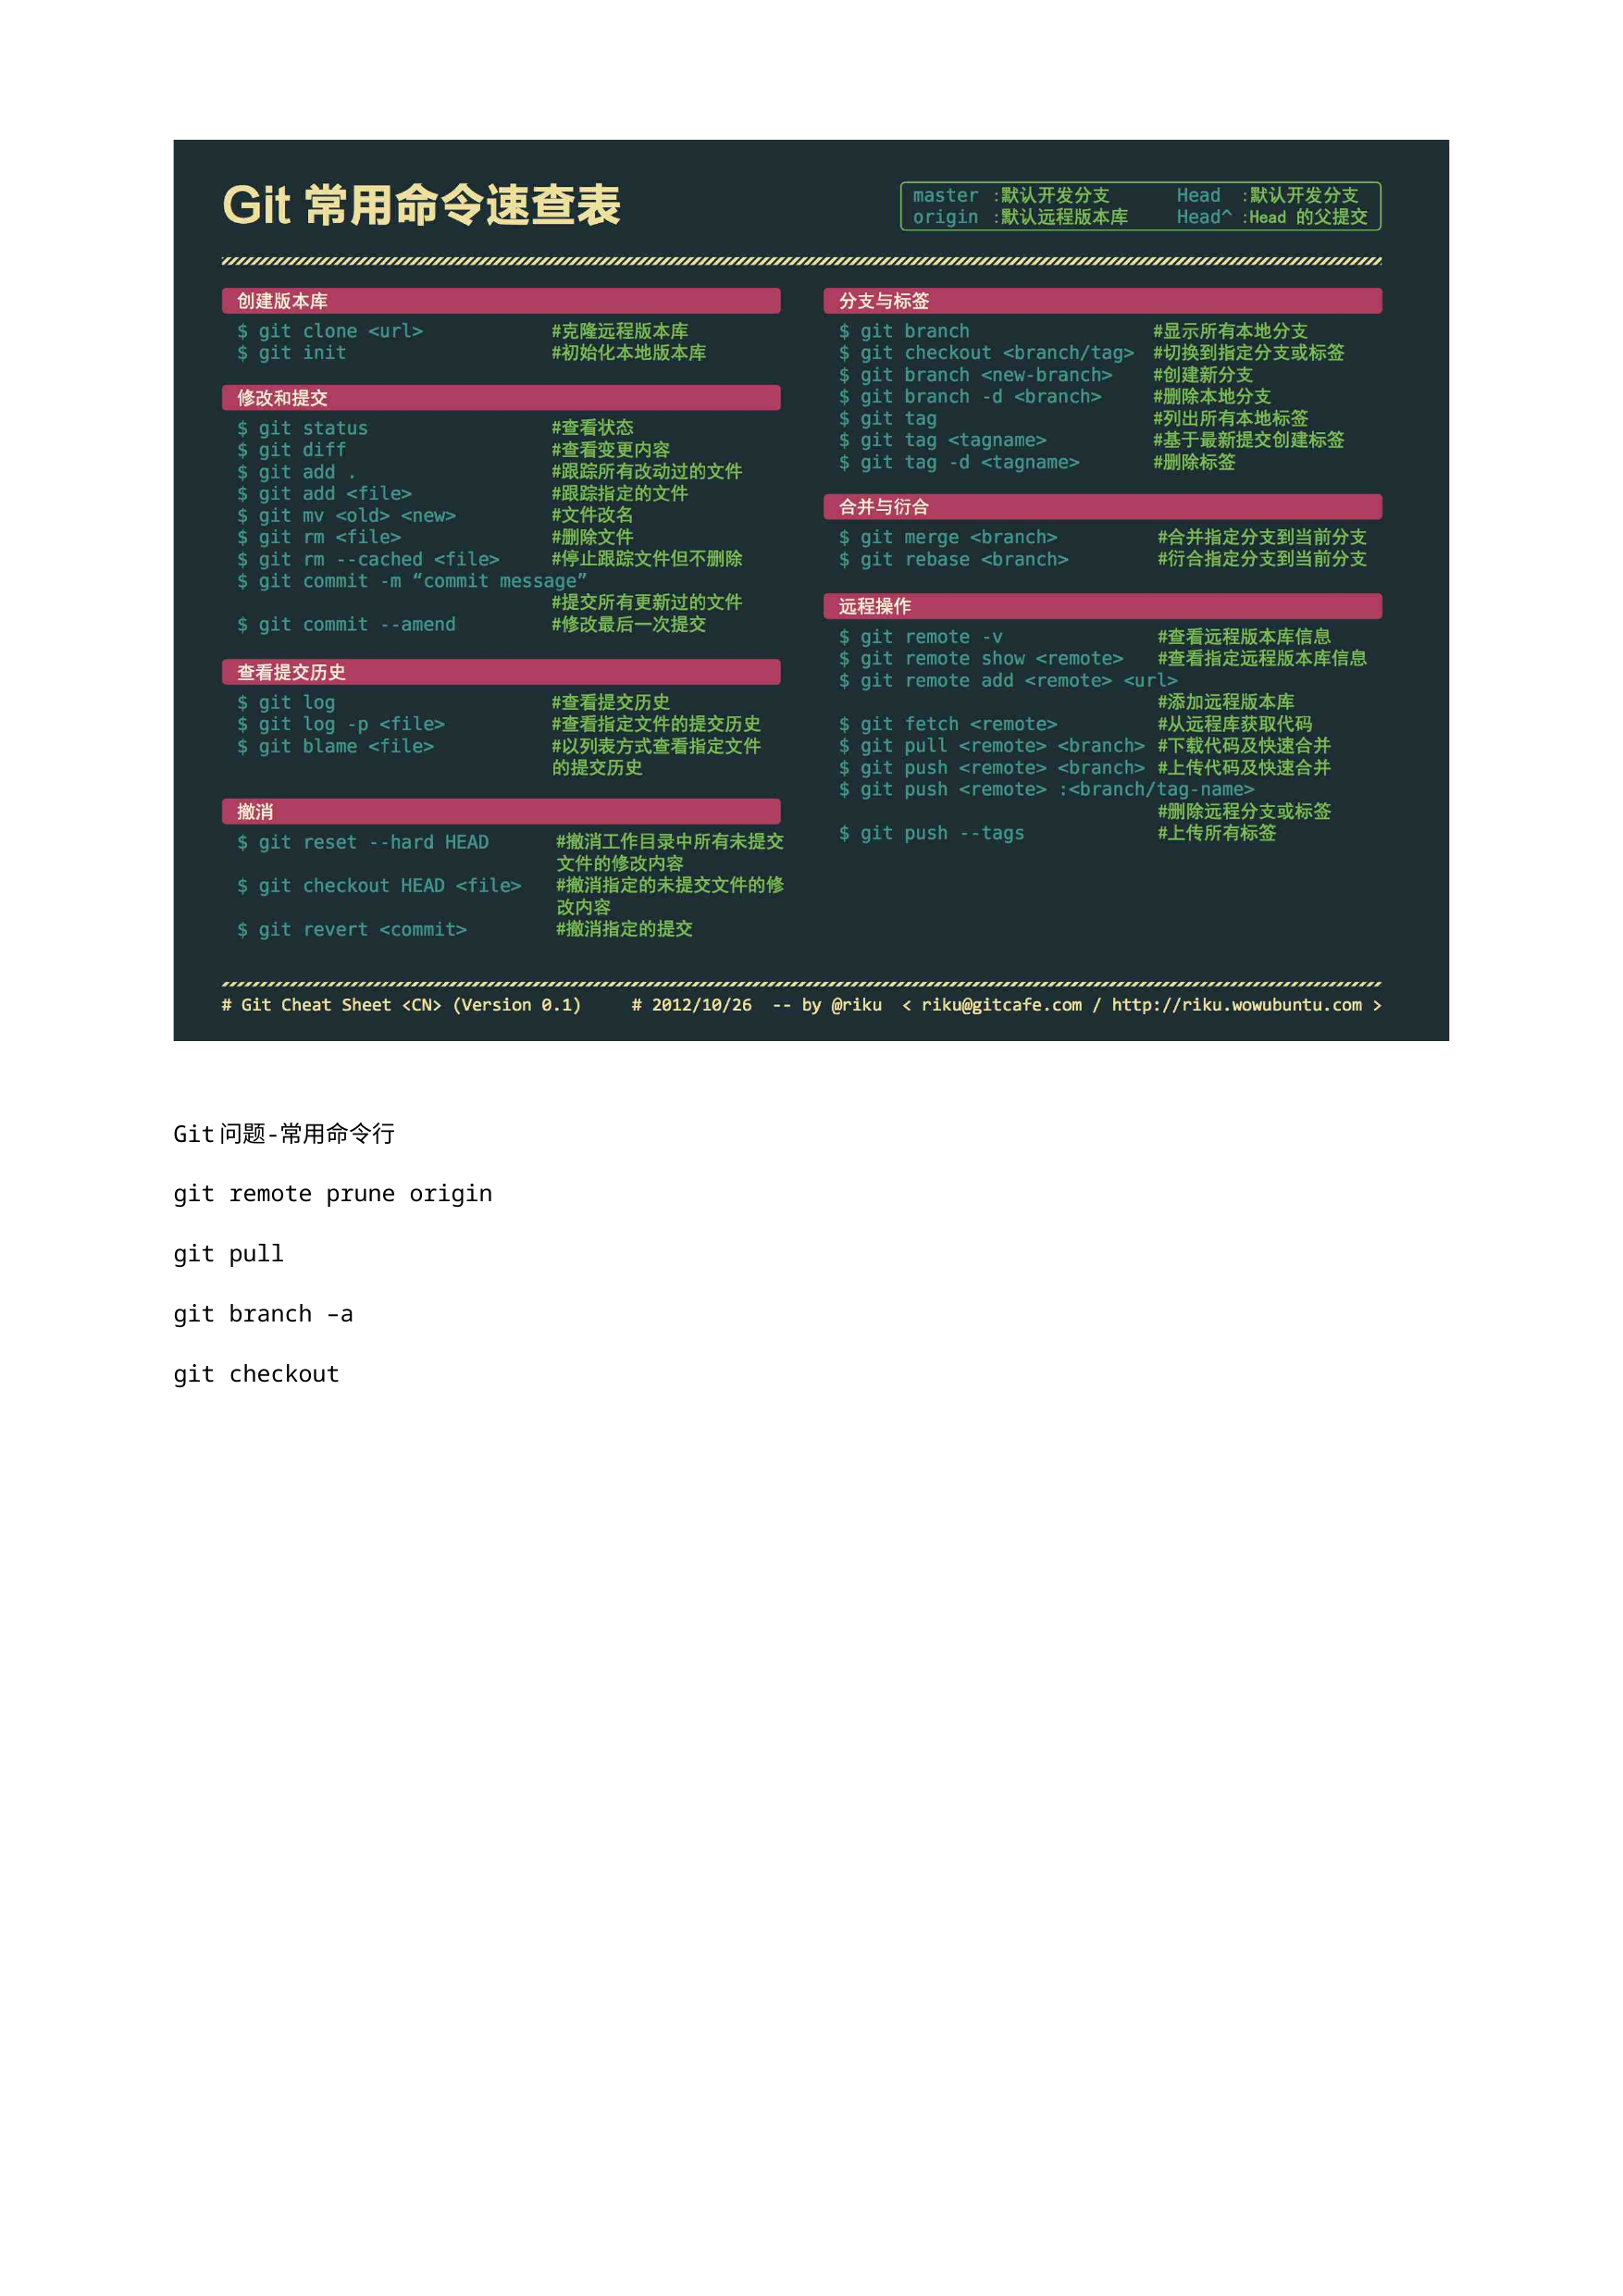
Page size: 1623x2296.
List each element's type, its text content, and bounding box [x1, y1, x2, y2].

picture [173, 140, 1450, 1041]
text Git问题-常用命令行 [173, 1102, 1449, 1162]
text git remote prune origin [173, 1162, 1449, 1222]
text git branch –a [173, 1283, 1449, 1343]
text git checkout [173, 1343, 1449, 1403]
text git pull [173, 1222, 1449, 1283]
